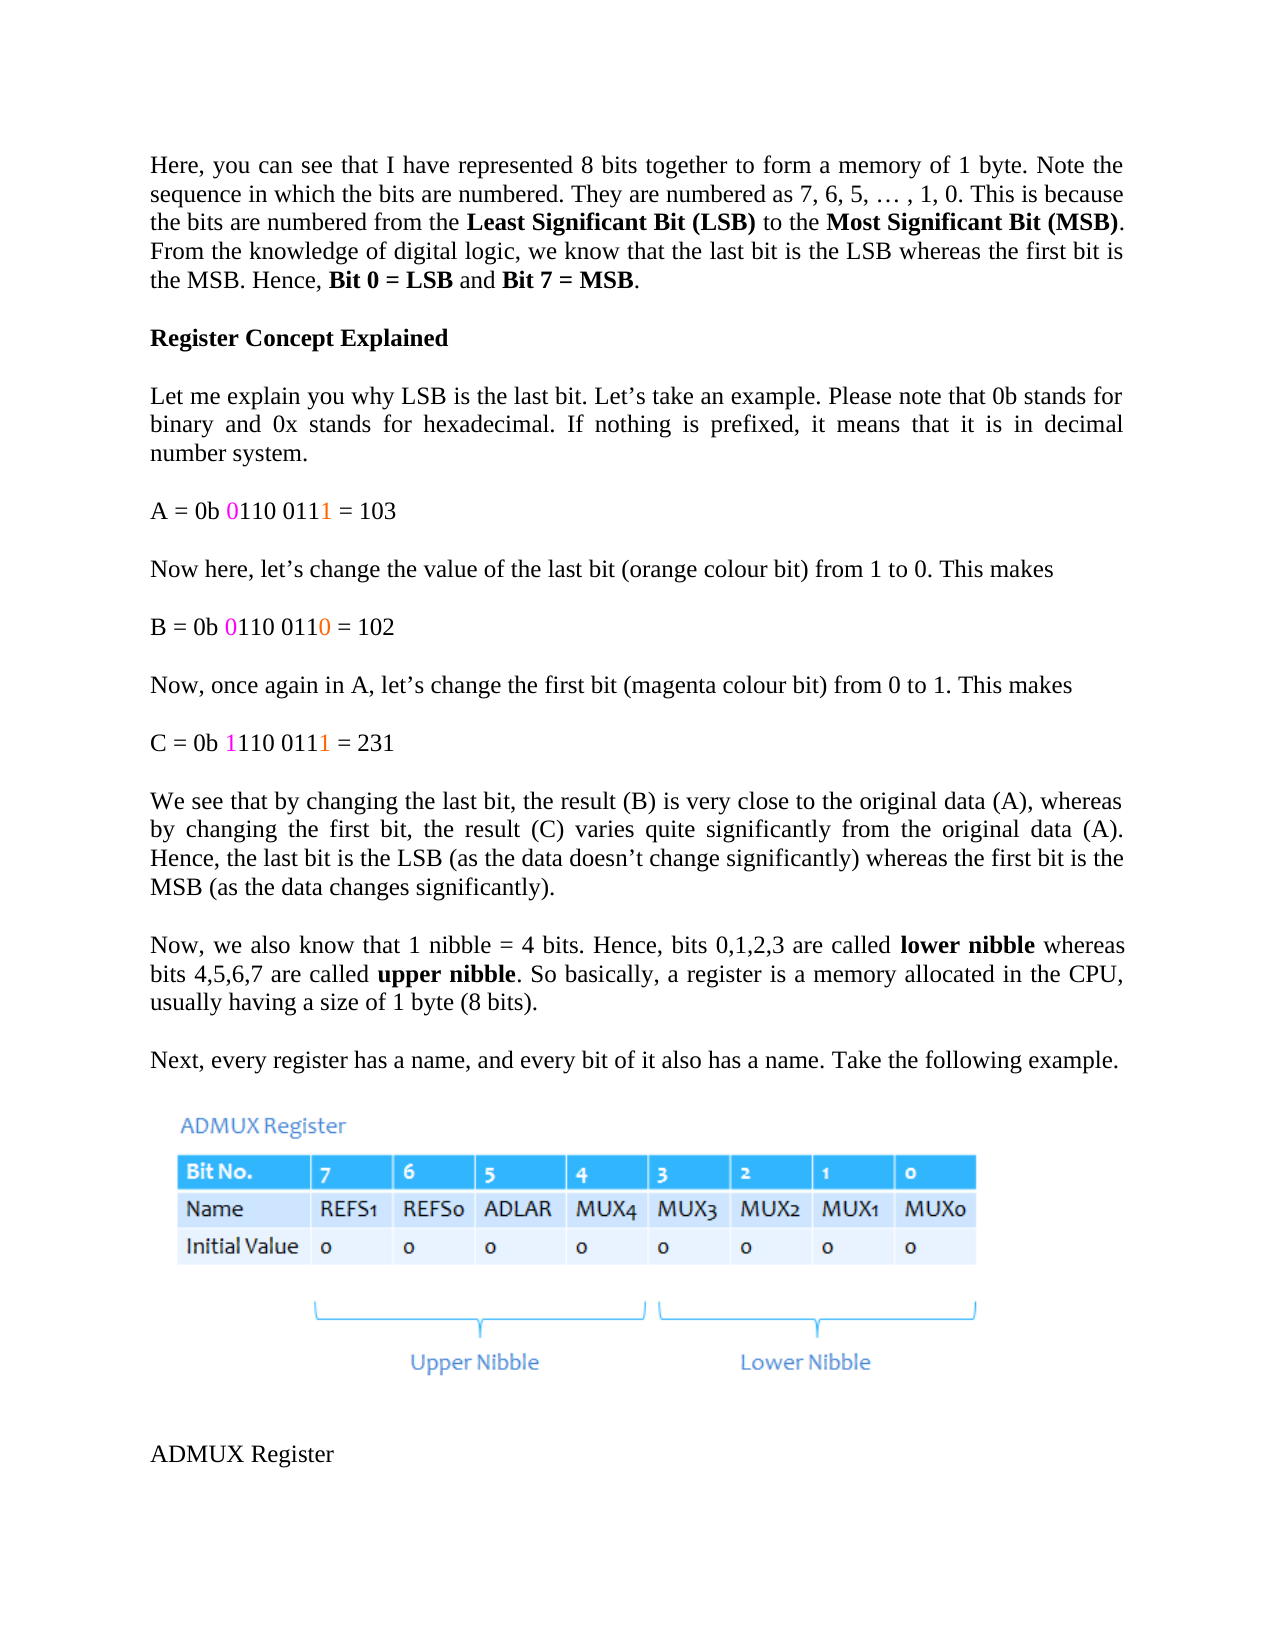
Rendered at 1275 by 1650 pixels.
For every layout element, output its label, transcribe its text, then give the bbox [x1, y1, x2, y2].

text Here, you can see that I have represented 8 bits together to form a memory of 1 byte. Note the sequence in which the bits are numbered. They are numbered as 7, 6, 5, … , 1, 0. This is because the bits are numbered from the Least Significant Bit (LSB) to the Most Significant Bit (MSB). From the knowledge of digital logic, we know that the last bit is the LSB whereas the first bit is the MSB. Hence, Bit 0 = LSB and Bit 7 = MSB. [150, 150, 1125, 294]
text Let me explain you why LSB is the last bit. Let’s take an example. Please note that 0b stands for binary and 0x stands for hexadecimal. If nothing is prefixed, it means that it is in decimal number system. [150, 381, 1125, 467]
text B = 0b 0110 0110 = 102 [150, 612, 1125, 641]
text Now, we also know that 1 nibble = 4 bits. Hence, bits 0,1,2,3 are called lower nibble whereas bits 4,5,6,7 are called upper nibble. So basically, a register is a memory allocated in the CPU, usually having a size of 1 byte (8 bits). [150, 930, 1125, 1016]
text Register Concept Explained [150, 323, 1125, 352]
picture [150, 1103, 1003, 1410]
text Now here, let’s change the value of the last bit (orange colour bit) from 1 to 0. This makes [150, 554, 1125, 583]
text We see that by changing the last bit, the result (B) is very close to the original data (A), whereas by changing the first bit, the result (C) varies quite significantly from the original data (A). Hence, the last bit is the LSB (as the data doesn’t change significantly) whereas the first bit is the MSB (as the data changes significantly). [150, 786, 1125, 901]
text C = 0b 1110 0111 = 231 [150, 728, 1125, 757]
text Next, every register has a name, and every bit of it also has a name. Take the following example. [150, 1045, 1125, 1074]
text Now, once again in A, let’s change the first bit (magenta colour bit) from 0 to 1. This makes [150, 670, 1125, 699]
text ADMUX Register [150, 1439, 1125, 1468]
text A = 0b 0110 0111 = 103 [150, 496, 1125, 525]
